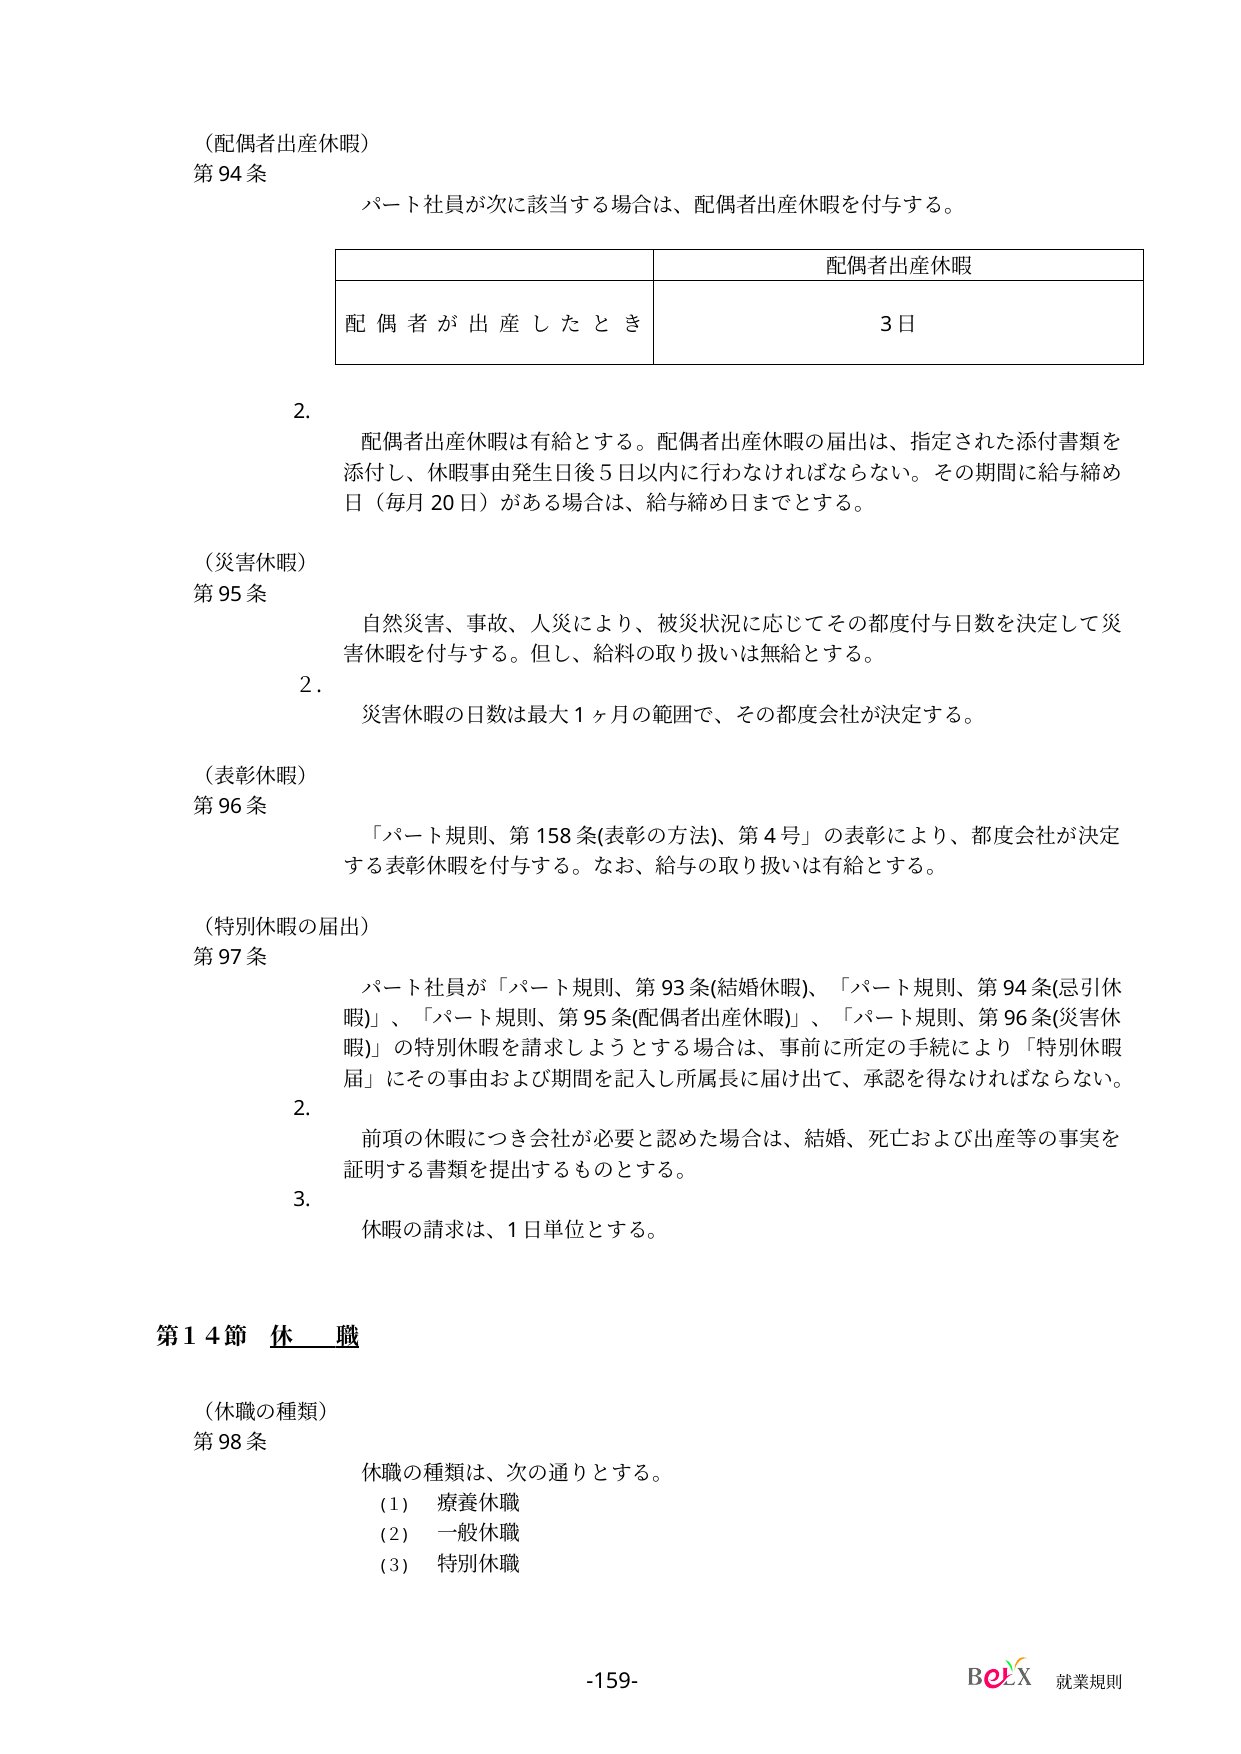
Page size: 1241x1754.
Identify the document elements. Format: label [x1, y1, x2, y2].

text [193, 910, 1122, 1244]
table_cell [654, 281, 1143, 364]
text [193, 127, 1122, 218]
picture [966, 1656, 1034, 1689]
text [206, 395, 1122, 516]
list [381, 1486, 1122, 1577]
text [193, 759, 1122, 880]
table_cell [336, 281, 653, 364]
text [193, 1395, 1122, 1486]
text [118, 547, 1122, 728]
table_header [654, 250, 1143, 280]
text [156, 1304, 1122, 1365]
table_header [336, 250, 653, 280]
